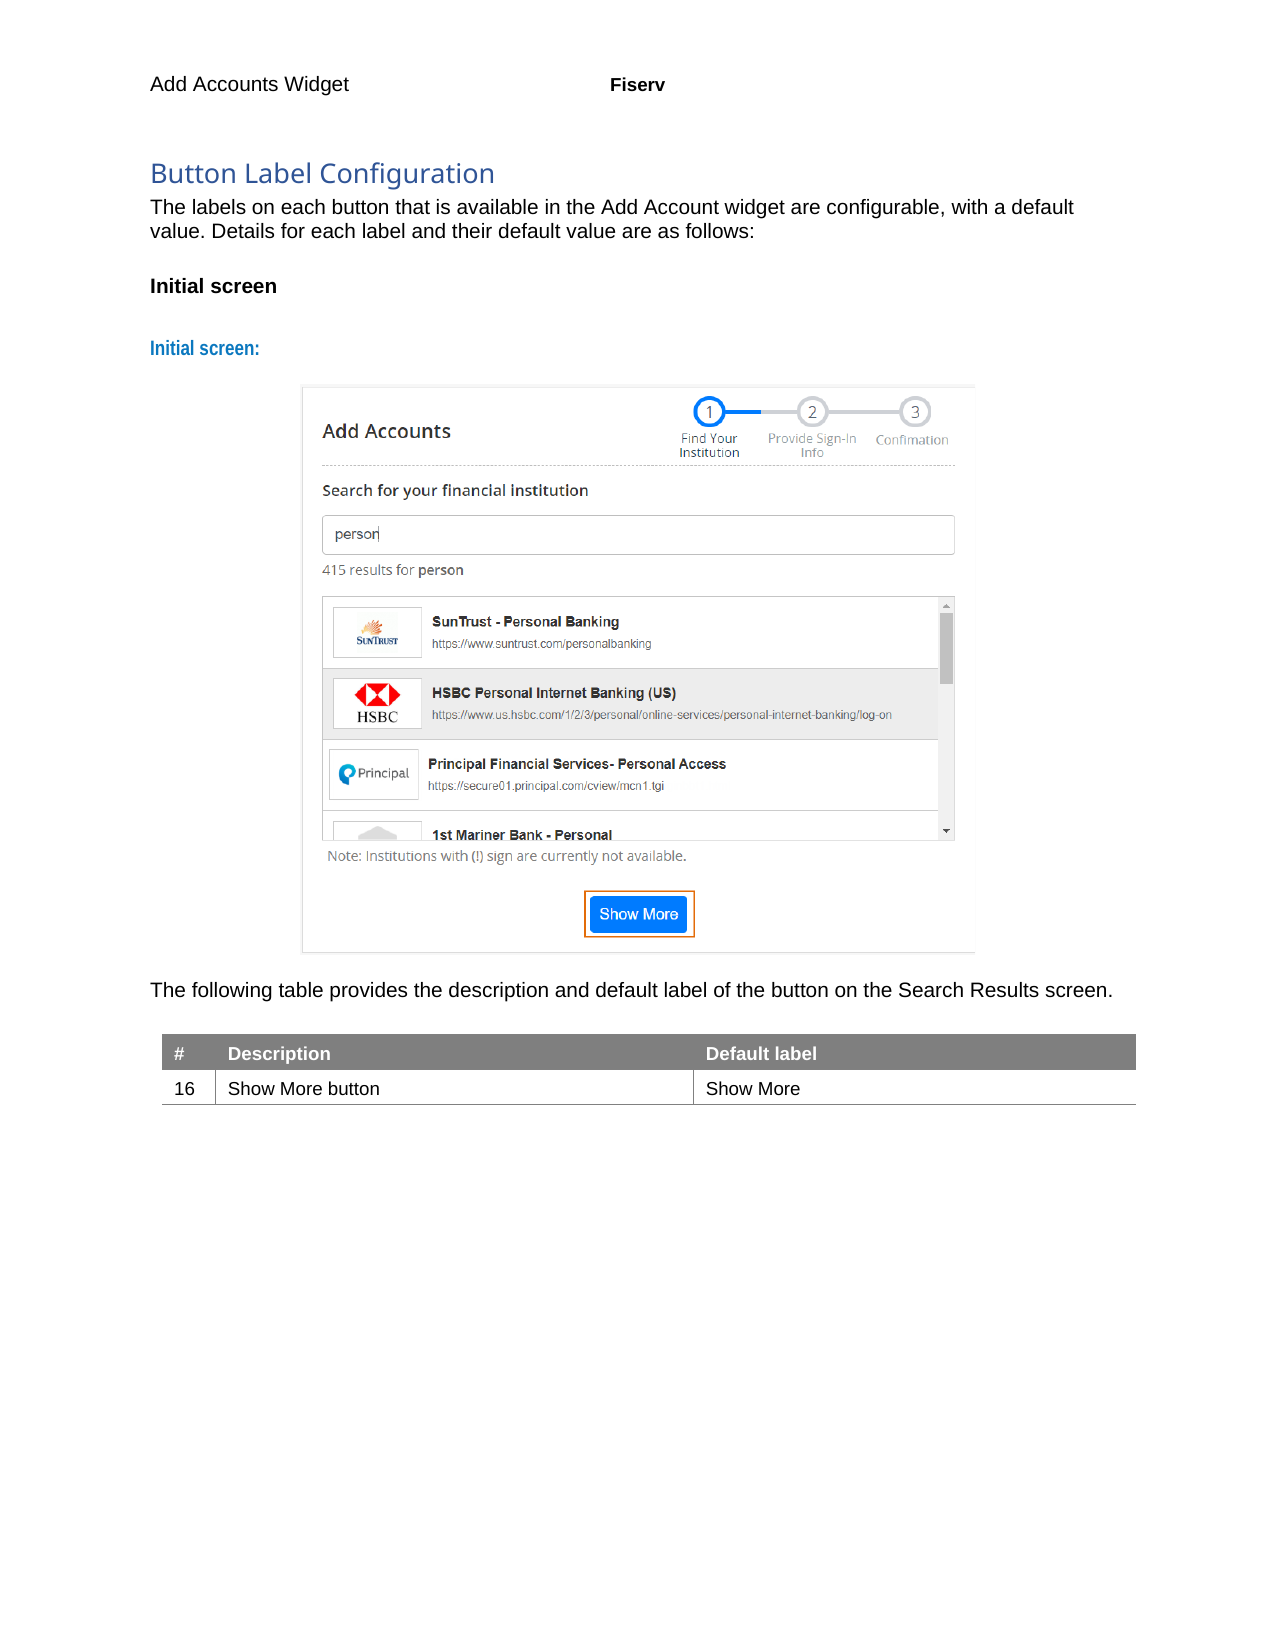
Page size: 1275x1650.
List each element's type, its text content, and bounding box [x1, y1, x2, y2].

table_header Default label [694, 1035, 1136, 1069]
picture [300, 384, 976, 955]
table_header Description [216, 1035, 694, 1069]
table_cell 16 [162, 1070, 215, 1104]
subtitle Initial screen [150, 274, 1125, 298]
text The labels on each button that is available in the Add Account widget are configurable, with a default value. Details for each label and their default value are as follows: [150, 195, 1125, 243]
table_cell Show More button [216, 1070, 693, 1104]
subtitle Initial screen: [150, 336, 1125, 360]
table_cell Show More [694, 1070, 1136, 1104]
subtitle Button Label Configuration [150, 154, 1125, 191]
table_header # [162, 1035, 216, 1069]
text The following table provides the description and default label of the button on the Search Results screen. [150, 978, 1125, 1002]
